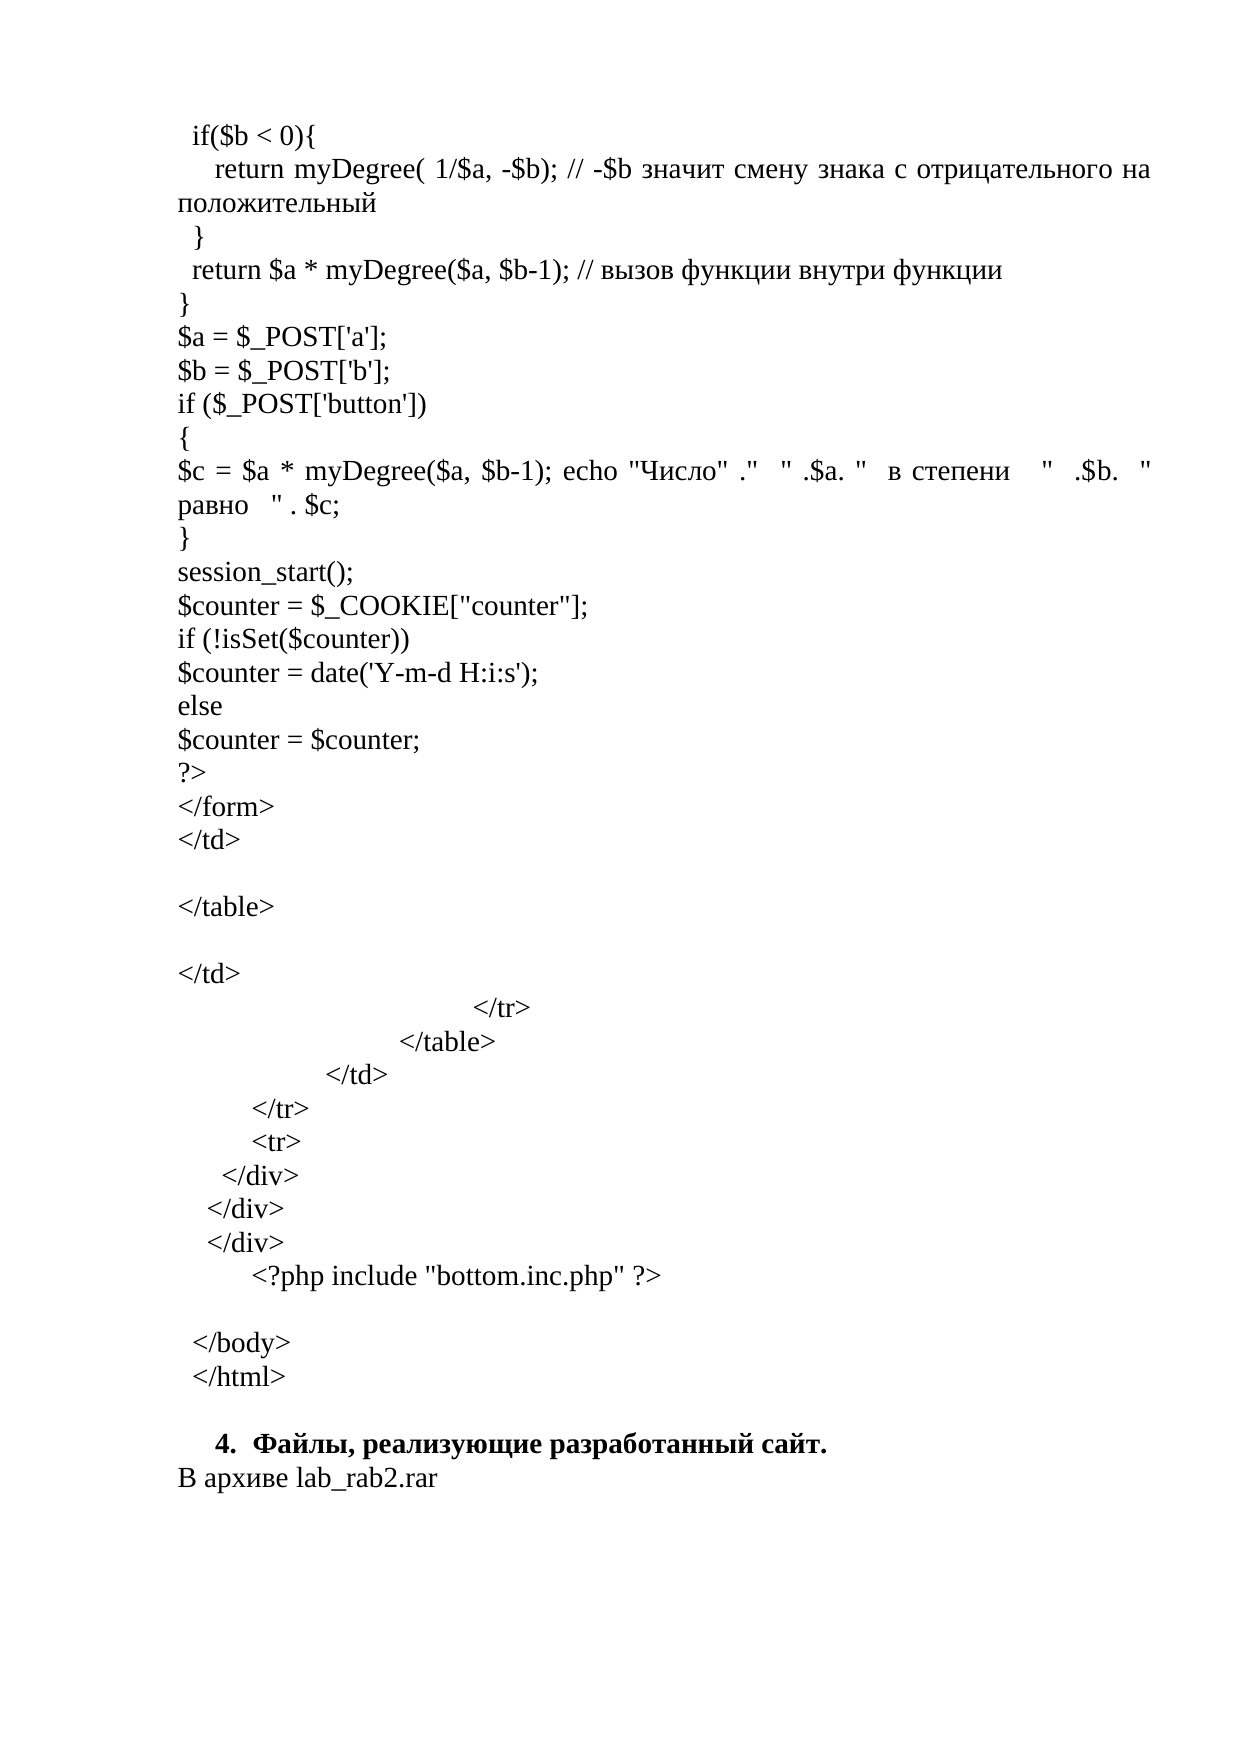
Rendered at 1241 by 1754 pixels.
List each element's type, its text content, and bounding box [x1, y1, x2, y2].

text session_start(); [177, 554, 1152, 588]
text </div> [177, 1191, 1152, 1225]
text </body> [177, 1326, 1152, 1359]
text </form> [177, 789, 1152, 822]
text $counter = $counter; [177, 722, 1152, 755]
list Файлы, реализующие разработанный сайт. [215, 1426, 1152, 1460]
text </div> [177, 1158, 1152, 1191]
text $counter = $_COOKIE["counter"]; [177, 588, 1152, 621]
text $counter = date('Y-m-d H:i:s'); [177, 655, 1152, 688]
text В архиве lab_rab2.rar [177, 1460, 1152, 1493]
text </tr> [177, 1091, 1152, 1124]
text $b = $_POST['b']; [177, 353, 1152, 386]
text return $a * myDegree($a, $b-1); // вызов функции внутри функции [177, 252, 1152, 286]
text $c = $a * myDegree($a, $b-1); echo "Число" ." " .$a. " в степени " .$b. " равно " . $c; [177, 453, 1152, 521]
text </td> [177, 1057, 1152, 1091]
text </td> [177, 957, 1152, 990]
text ?> [177, 755, 1152, 789]
text if ($_POST['button']) [177, 386, 1152, 420]
text else [177, 688, 1152, 722]
text if (!isSet($counter)) [177, 621, 1152, 655]
text </td> [177, 822, 1152, 856]
text </html> [177, 1359, 1152, 1393]
text </tr> [177, 990, 1152, 1024]
text </div> [177, 1225, 1152, 1258]
text } [177, 521, 1152, 554]
text } [177, 286, 1152, 319]
text } [177, 219, 1152, 252]
text { [177, 420, 1152, 453]
text <tr> [177, 1124, 1152, 1158]
text <?php include "bottom.inc.php" ?> [177, 1258, 1152, 1292]
text if($b < 0){ [177, 118, 1152, 152]
text $a = $_POST['a']; [177, 319, 1152, 353]
text </table> [177, 1024, 1152, 1057]
text </table> [177, 889, 1152, 923]
text return myDegree( 1/$a, -$b); // -$b значит смену знака с отрицательного на положительный [177, 152, 1152, 219]
